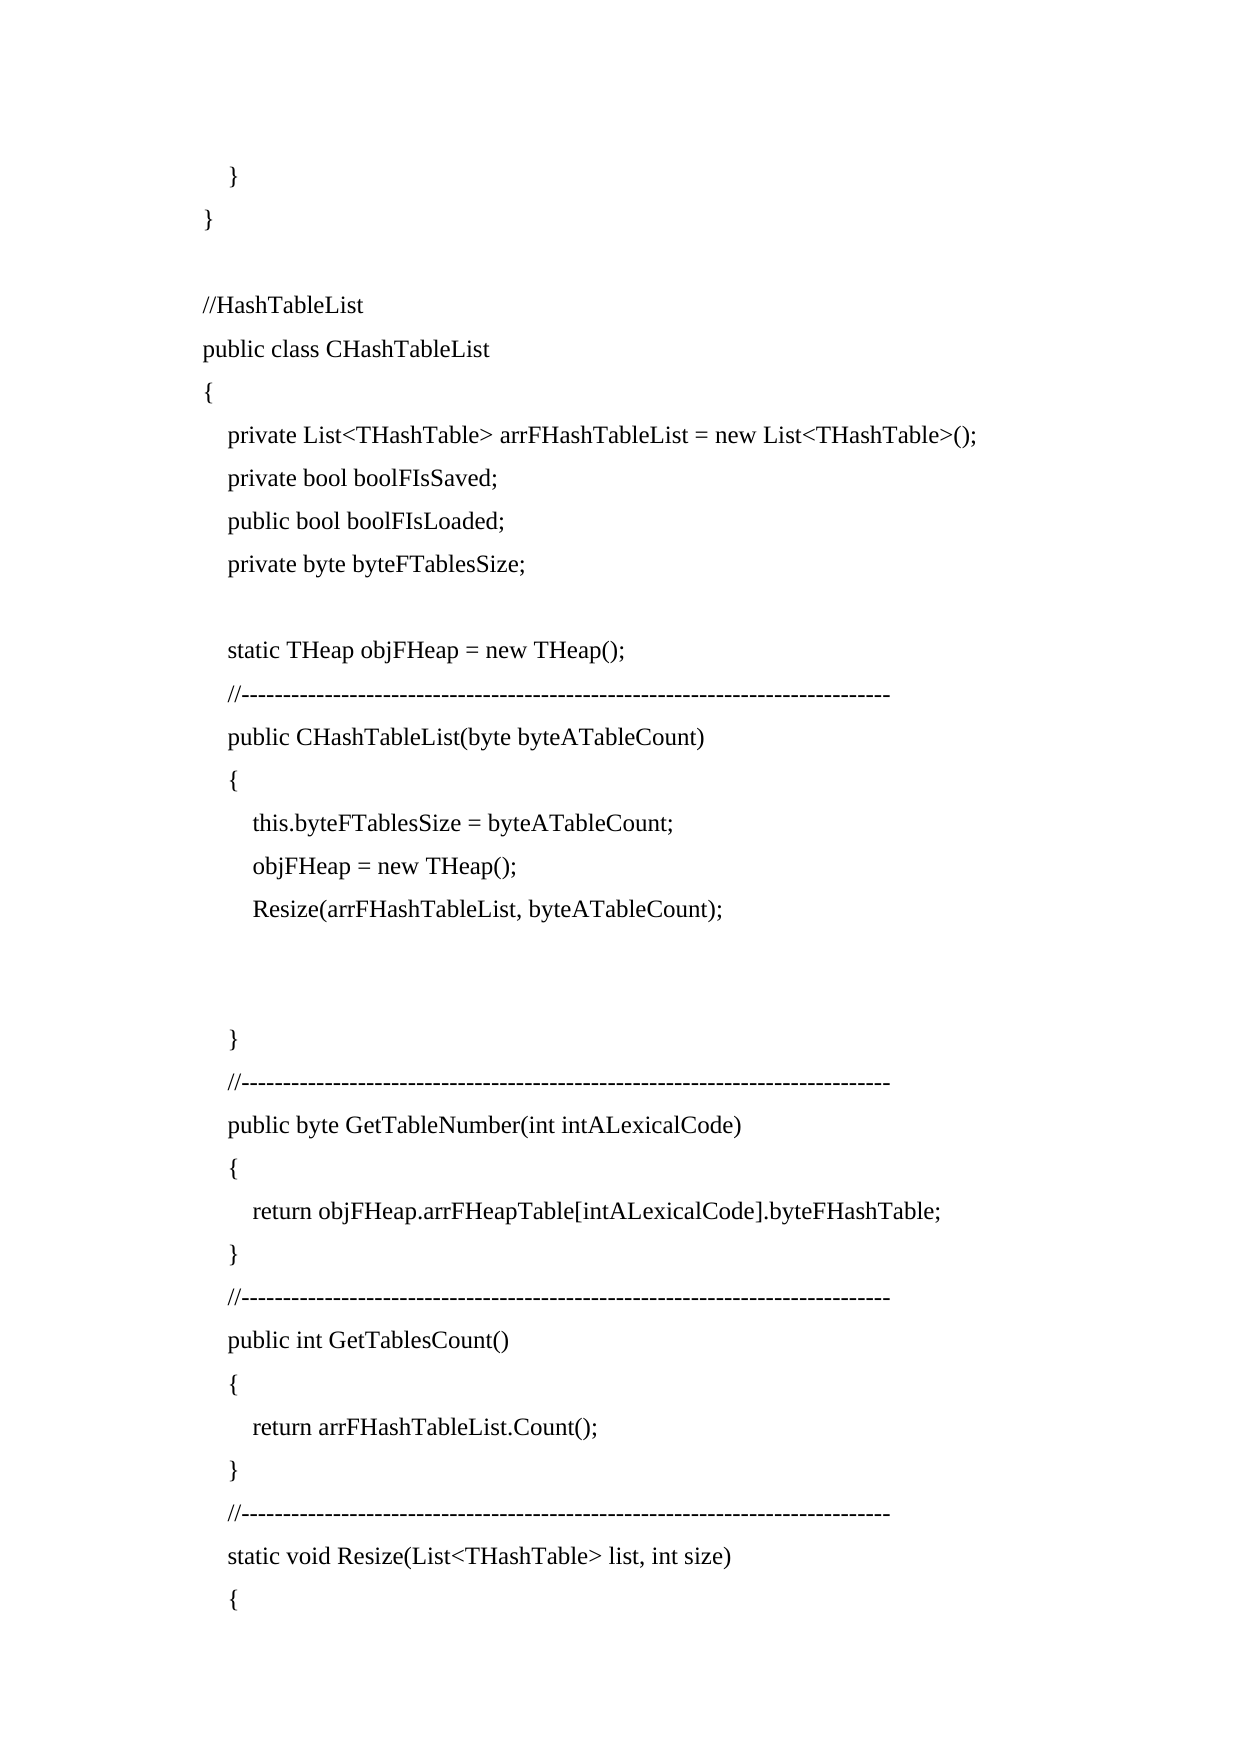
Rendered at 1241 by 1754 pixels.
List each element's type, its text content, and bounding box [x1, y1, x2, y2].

text } [177, 204, 1152, 233]
text { [177, 765, 1152, 794]
text //------------------------------------------------------------------------------ [177, 1067, 1152, 1096]
text } [177, 1455, 1152, 1484]
text static void Resize(List<THashTable> list, int size) [177, 1541, 1152, 1570]
text { [177, 377, 1152, 406]
text } [177, 1024, 1152, 1052]
text public int GetTablesCount() [177, 1326, 1152, 1354]
text objFHeap = new THeap(); [177, 851, 1152, 880]
text //------------------------------------------------------------------------------ [177, 679, 1152, 707]
text //HashTableList [177, 291, 1152, 319]
text //------------------------------------------------------------------------------ [177, 1498, 1152, 1527]
text static THeap objFHeap = new THeap(); [177, 636, 1152, 664]
text { [177, 1153, 1152, 1182]
text private List<THashTable> arrFHashTableList = new List<THashTable>(); [177, 420, 1152, 449]
text //------------------------------------------------------------------------------ [177, 1282, 1152, 1311]
text return arrFHashTableList.Count(); [177, 1412, 1152, 1441]
text return objFHeap.arrFHeapTable[intALexicalCode].byteFHashTable; [177, 1196, 1152, 1225]
text } [177, 161, 1152, 190]
text { [177, 1584, 1152, 1613]
text private bool boolFIsSaved; [177, 463, 1152, 492]
text Resize(arrFHashTableList, byteATableCount); [177, 894, 1152, 923]
text public CHashTableList(byte byteATableCount) [177, 722, 1152, 751]
text { [177, 1369, 1152, 1397]
text public byte GetTableNumber(int intALexicalCode) [177, 1110, 1152, 1139]
text } [177, 1239, 1152, 1268]
text public bool boolFIsLoaded; [177, 506, 1152, 535]
text this.byteFTablesSize = byteATableCount; [177, 808, 1152, 837]
text private byte byteFTablesSize; [177, 549, 1152, 578]
text public class CHashTableList [177, 334, 1152, 362]
